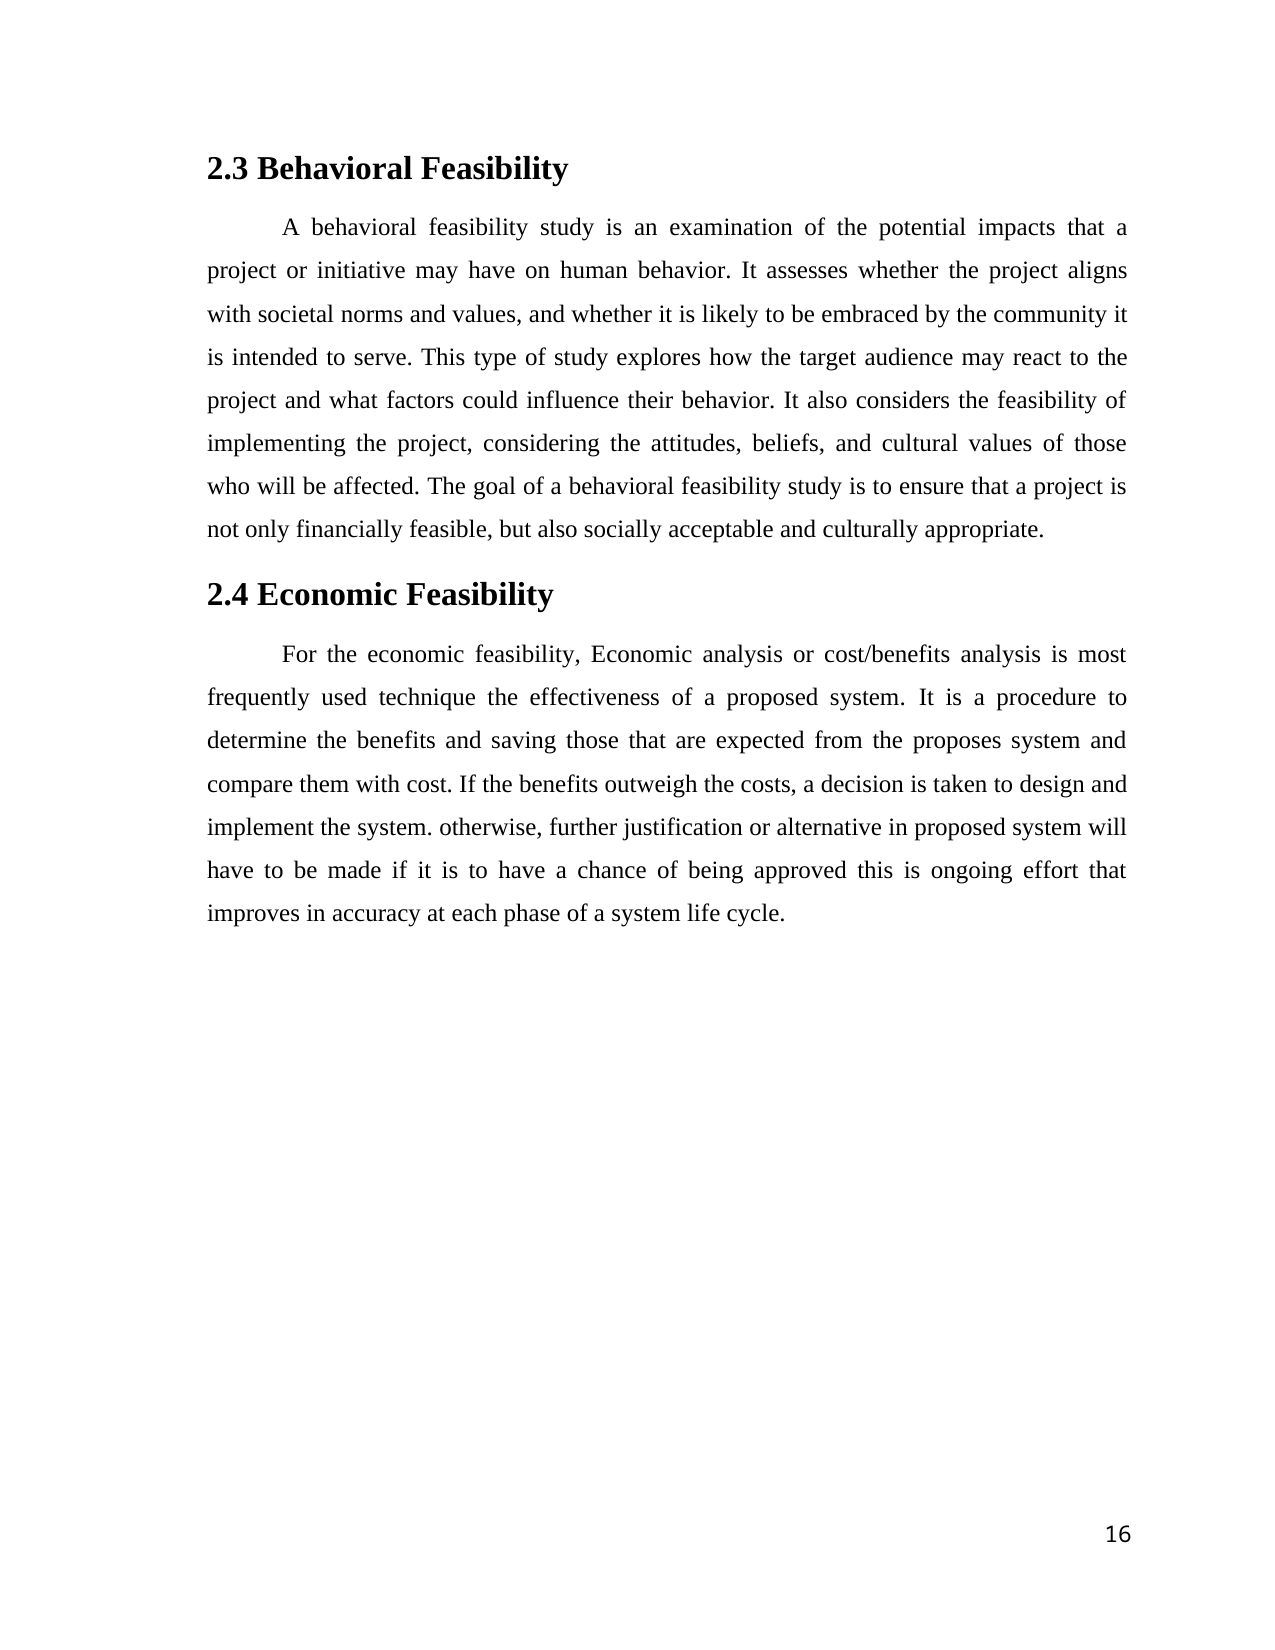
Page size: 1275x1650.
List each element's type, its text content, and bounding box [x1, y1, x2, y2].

text For the economic feasibility, Economic analysis or cost/benefits analysis is most frequently used technique the effectiveness of a proposed system. It is a procedure to determine the benefits and saving those that are expected from the proposes system and compare them with cost. If the benefits outweigh the costs, a decision is taken to design and implement the system. otherwise, further justification or alternative in proposed system will have to be made if it is to have a chance of being approved this is ongoing effort that improves in accuracy at each phase of a system life cycle. [207, 639, 1128, 927]
subtitle Economic Feasibility [207, 574, 1154, 613]
subtitle Behavioral Feasibility [207, 148, 1154, 186]
text A behavioral feasibility study is an examination of the potential impacts that a project or initiative may have on human behavior. It assesses whether the project aligns with societal norms and values, and whether it is likely to be embraced by the community it is intended to serve. This type of study explores how the target audience may react to the project and what factors could influence their behavior. It also considers the feasibility of implementing the project, considering the attitudes, beliefs, and cultural values of those who will be affected. The goal of a behavioral feasibility study is to ensure that a project is not only financially feasible, but also socially acceptable and culturally appropriate. [207, 212, 1128, 543]
